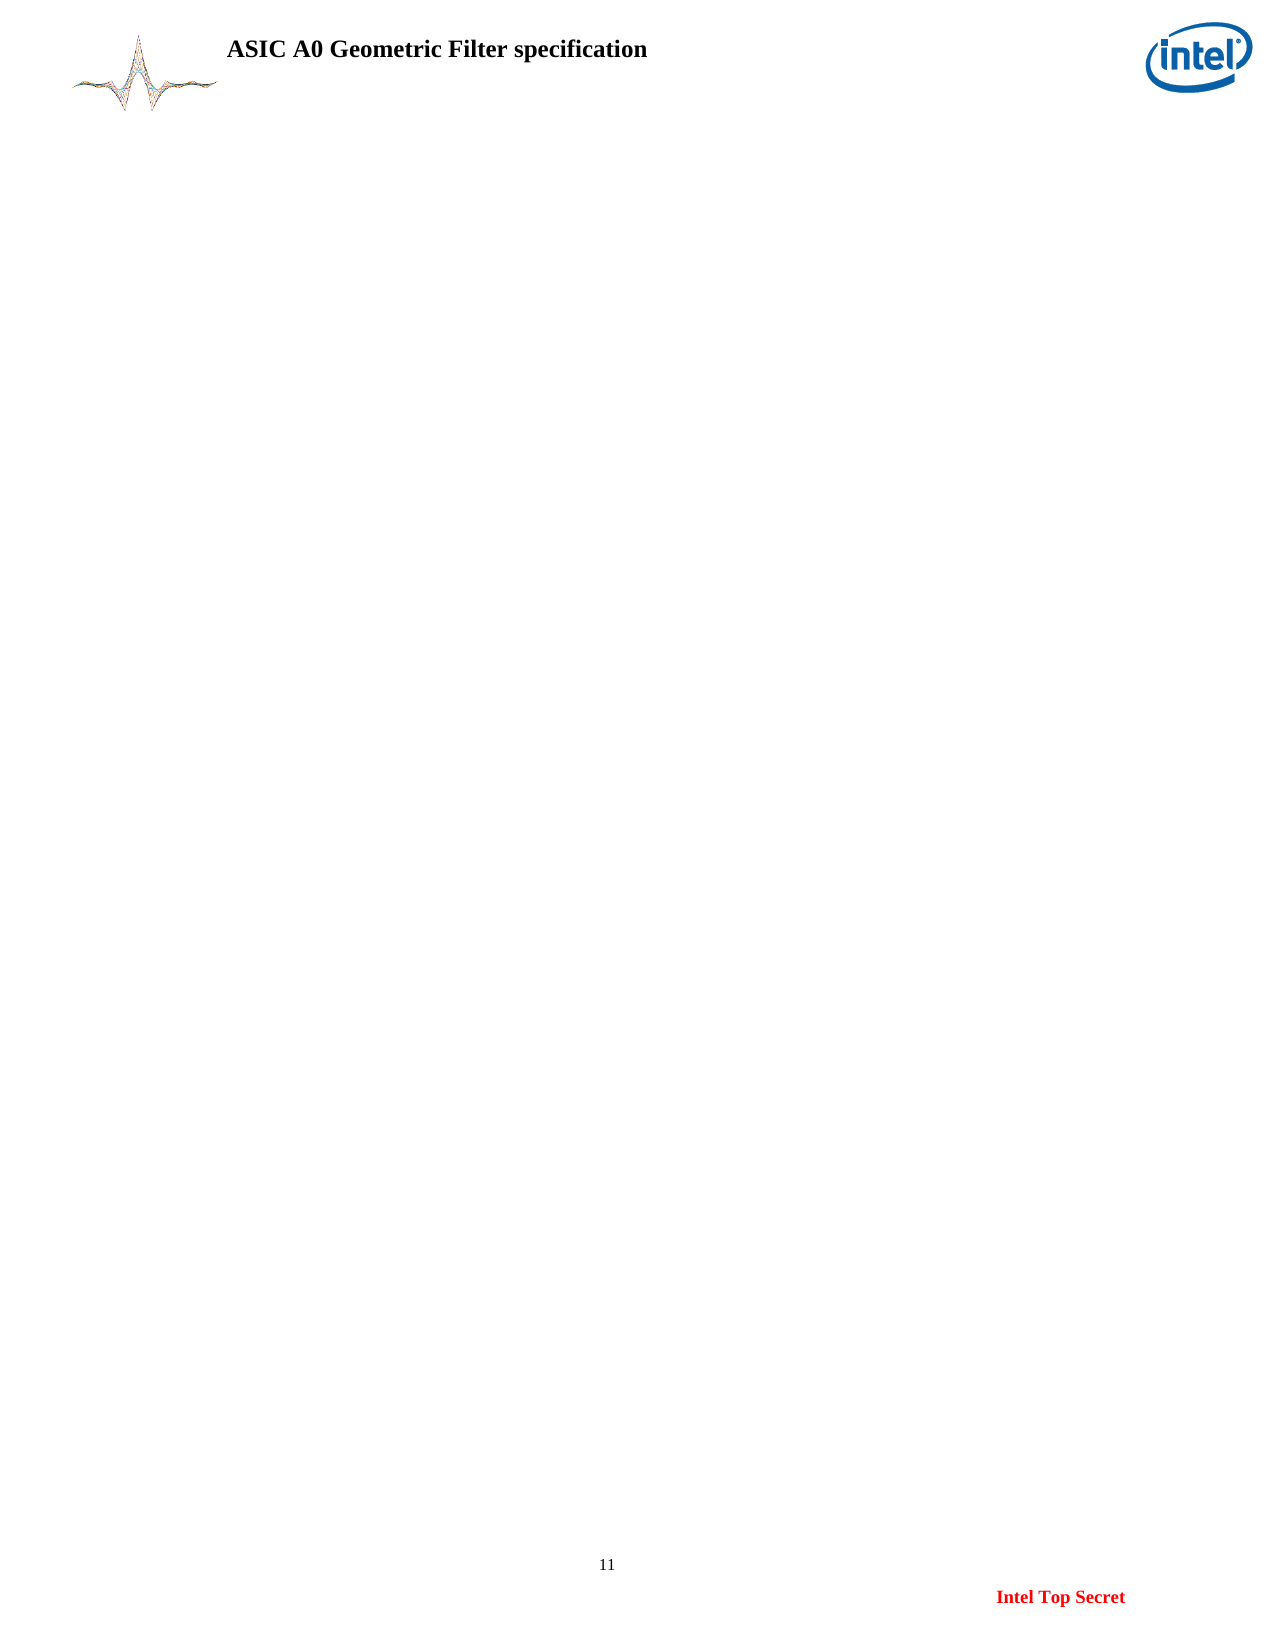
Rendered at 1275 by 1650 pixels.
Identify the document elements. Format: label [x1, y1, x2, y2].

picture [71, 34, 219, 111]
